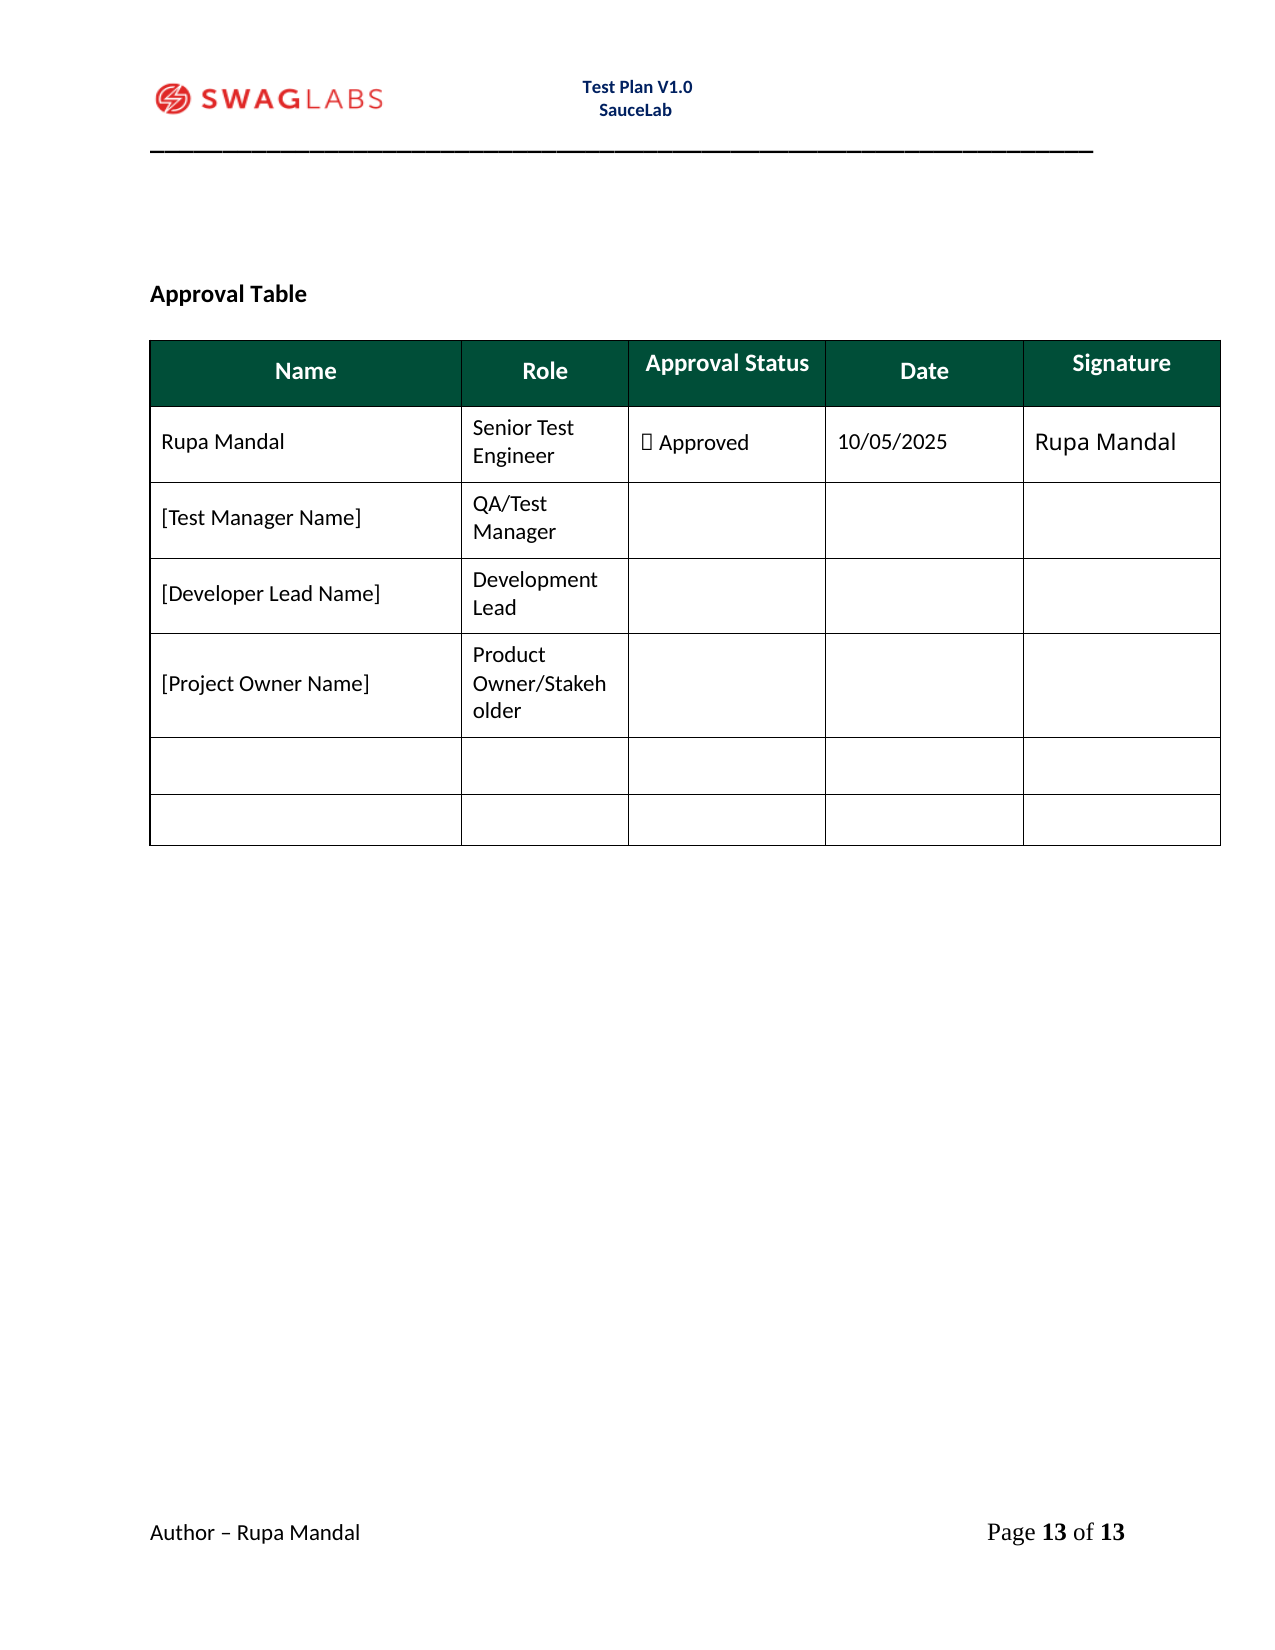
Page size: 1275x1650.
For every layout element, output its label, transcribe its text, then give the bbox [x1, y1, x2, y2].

table_cell [826, 634, 1023, 737]
table_cell [151, 738, 461, 794]
table_cell [1024, 795, 1220, 844]
table_cell Product Owner/Stakeholder [462, 634, 628, 737]
table_header Date [826, 341, 1023, 406]
table_cell [1024, 483, 1220, 557]
table_cell [629, 634, 825, 737]
table_cell [629, 559, 825, 633]
text Approval Table [150, 278, 1125, 309]
table_cell Senior Test Engineer [462, 407, 628, 482]
table_cell [1024, 559, 1220, 633]
table_cell Rupa Mandal [151, 407, 461, 482]
table_cell ✅ Approved [629, 407, 825, 482]
table_header Signature [1024, 341, 1220, 406]
table_cell [826, 795, 1023, 844]
table_cell [Test Manager Name] [151, 483, 461, 557]
table_cell QA/Test Manager [462, 483, 628, 557]
table_cell Rupa Mandal [1024, 407, 1220, 482]
table_cell [1024, 634, 1220, 737]
table_cell 10/05/2025 [826, 407, 1023, 482]
table_cell [629, 795, 825, 844]
table_header Name [151, 341, 461, 406]
table_header Role [462, 341, 628, 406]
table_cell [629, 738, 825, 794]
table_cell [1024, 738, 1220, 794]
table_cell [462, 738, 628, 794]
table_cell [826, 559, 1023, 633]
table_cell [Developer Lead Name] [151, 559, 461, 633]
table_cell [629, 483, 825, 557]
table_cell [826, 483, 1023, 557]
table_header Approval Status [629, 341, 825, 406]
table_cell [151, 795, 461, 844]
picture [150, 77, 392, 118]
table_cell [826, 738, 1023, 794]
table_cell Development Lead [462, 559, 628, 633]
table_cell [Project Owner Name] [151, 634, 461, 737]
table_cell [462, 795, 628, 844]
